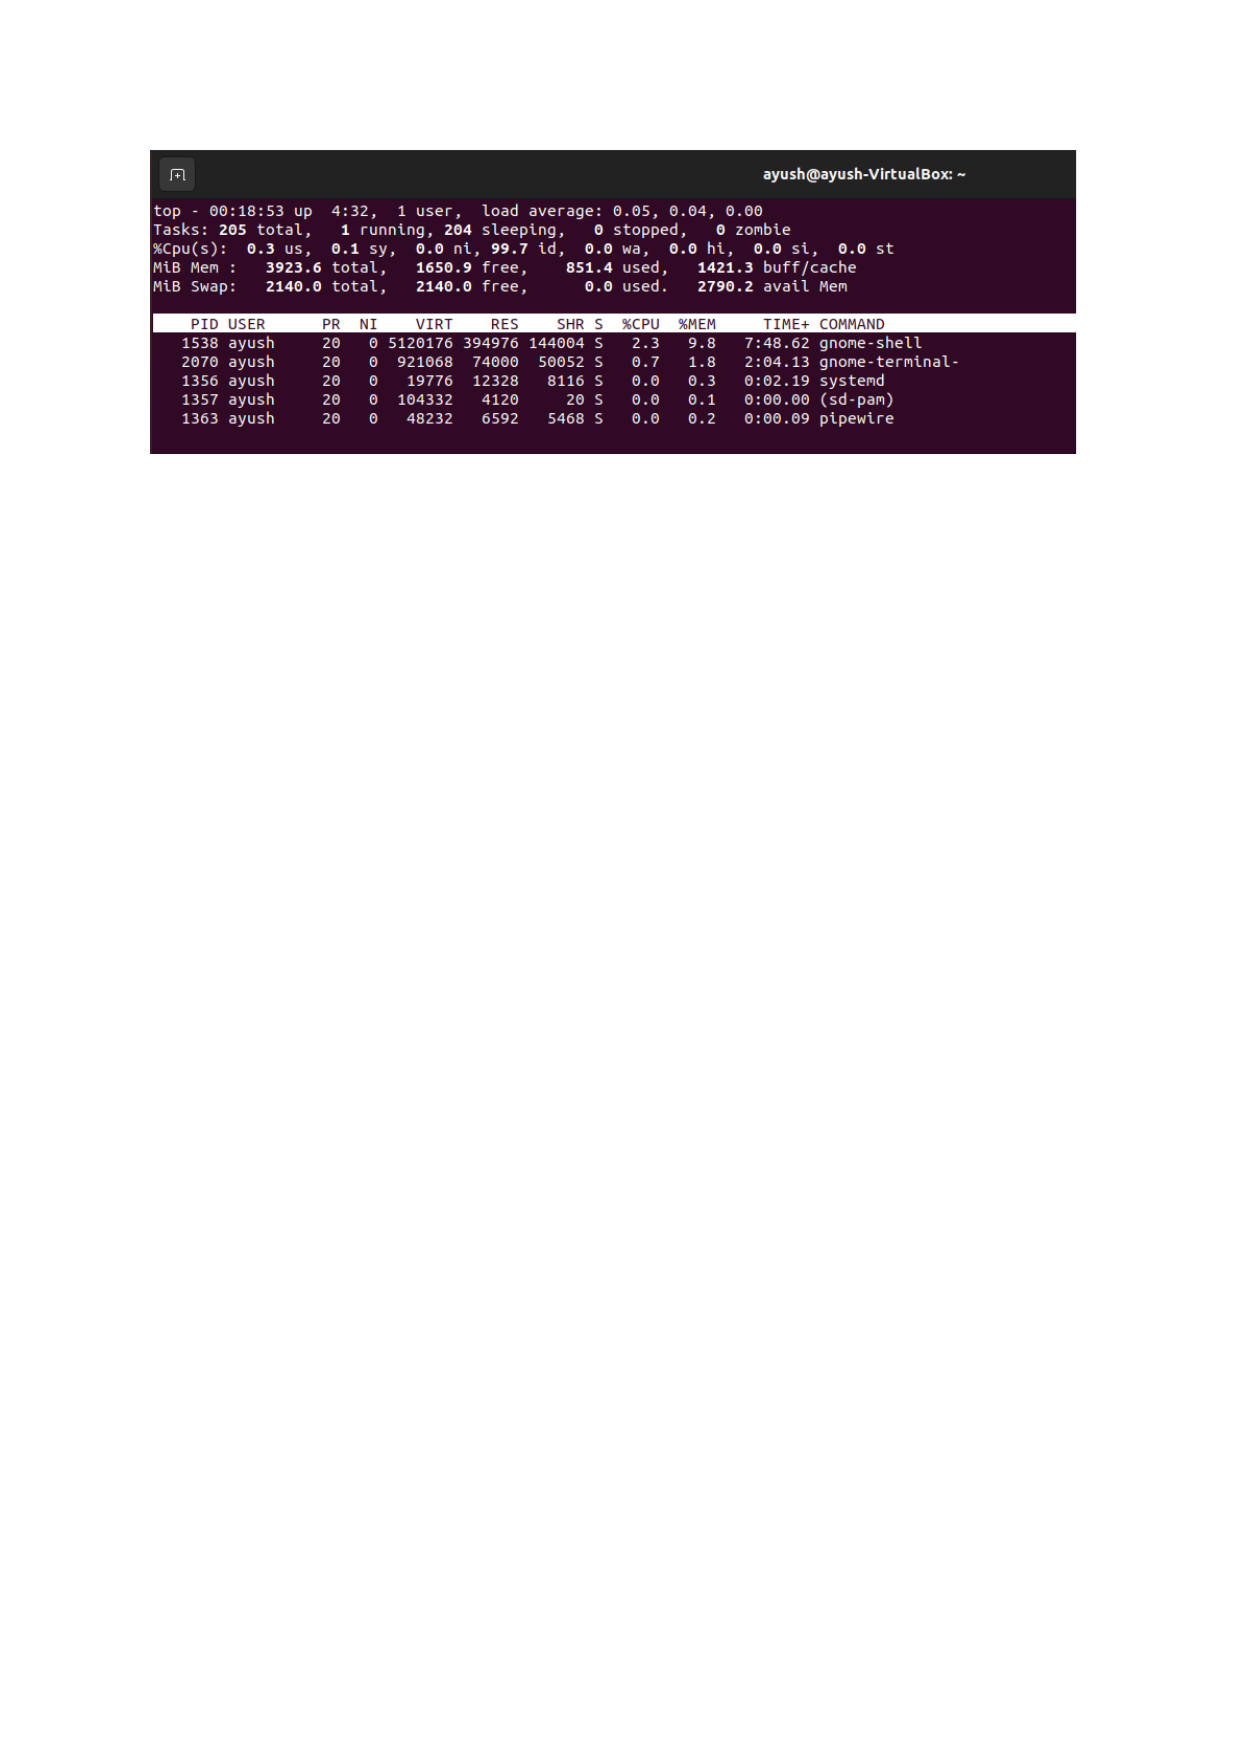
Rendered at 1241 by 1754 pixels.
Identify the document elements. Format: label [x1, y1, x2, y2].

picture [150, 150, 1077, 454]
